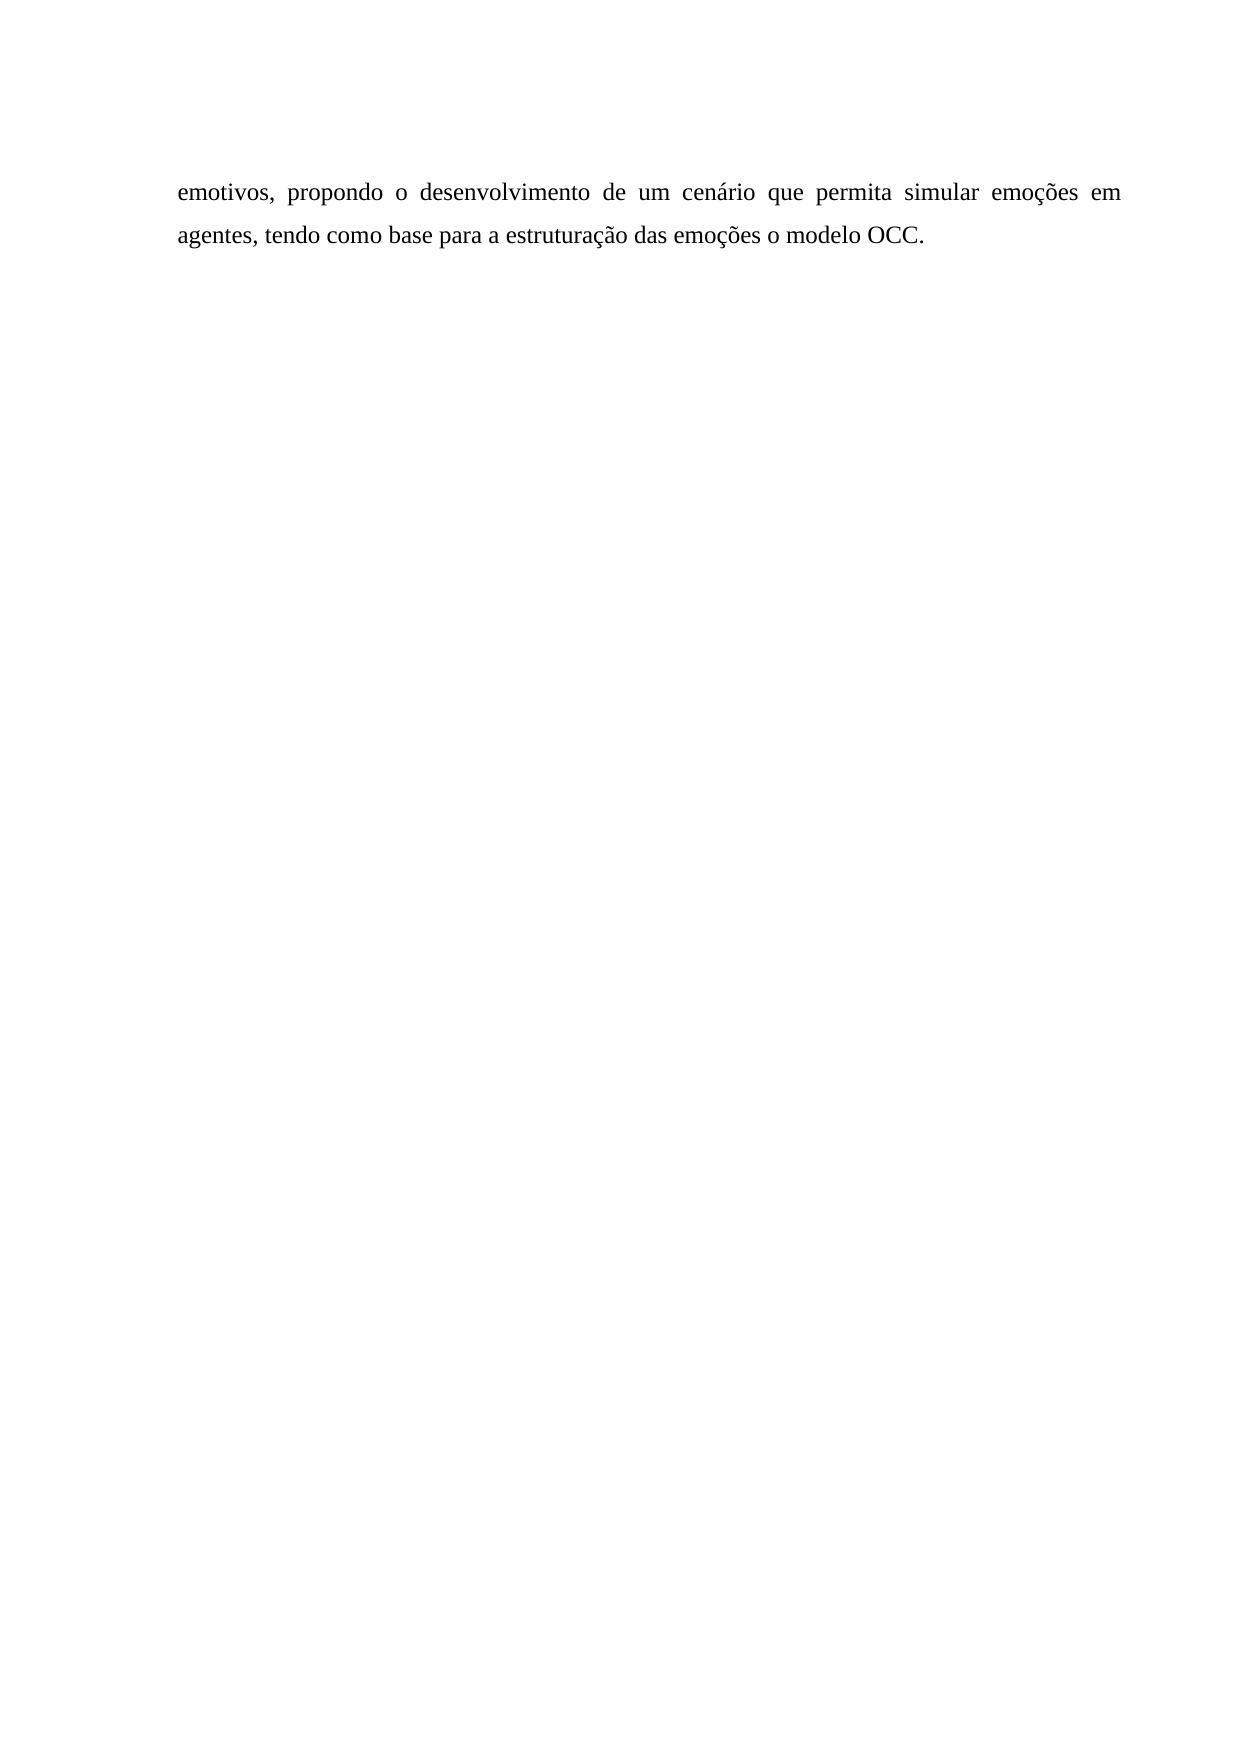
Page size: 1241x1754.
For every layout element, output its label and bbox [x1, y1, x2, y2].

text [177, 177, 1122, 249]
